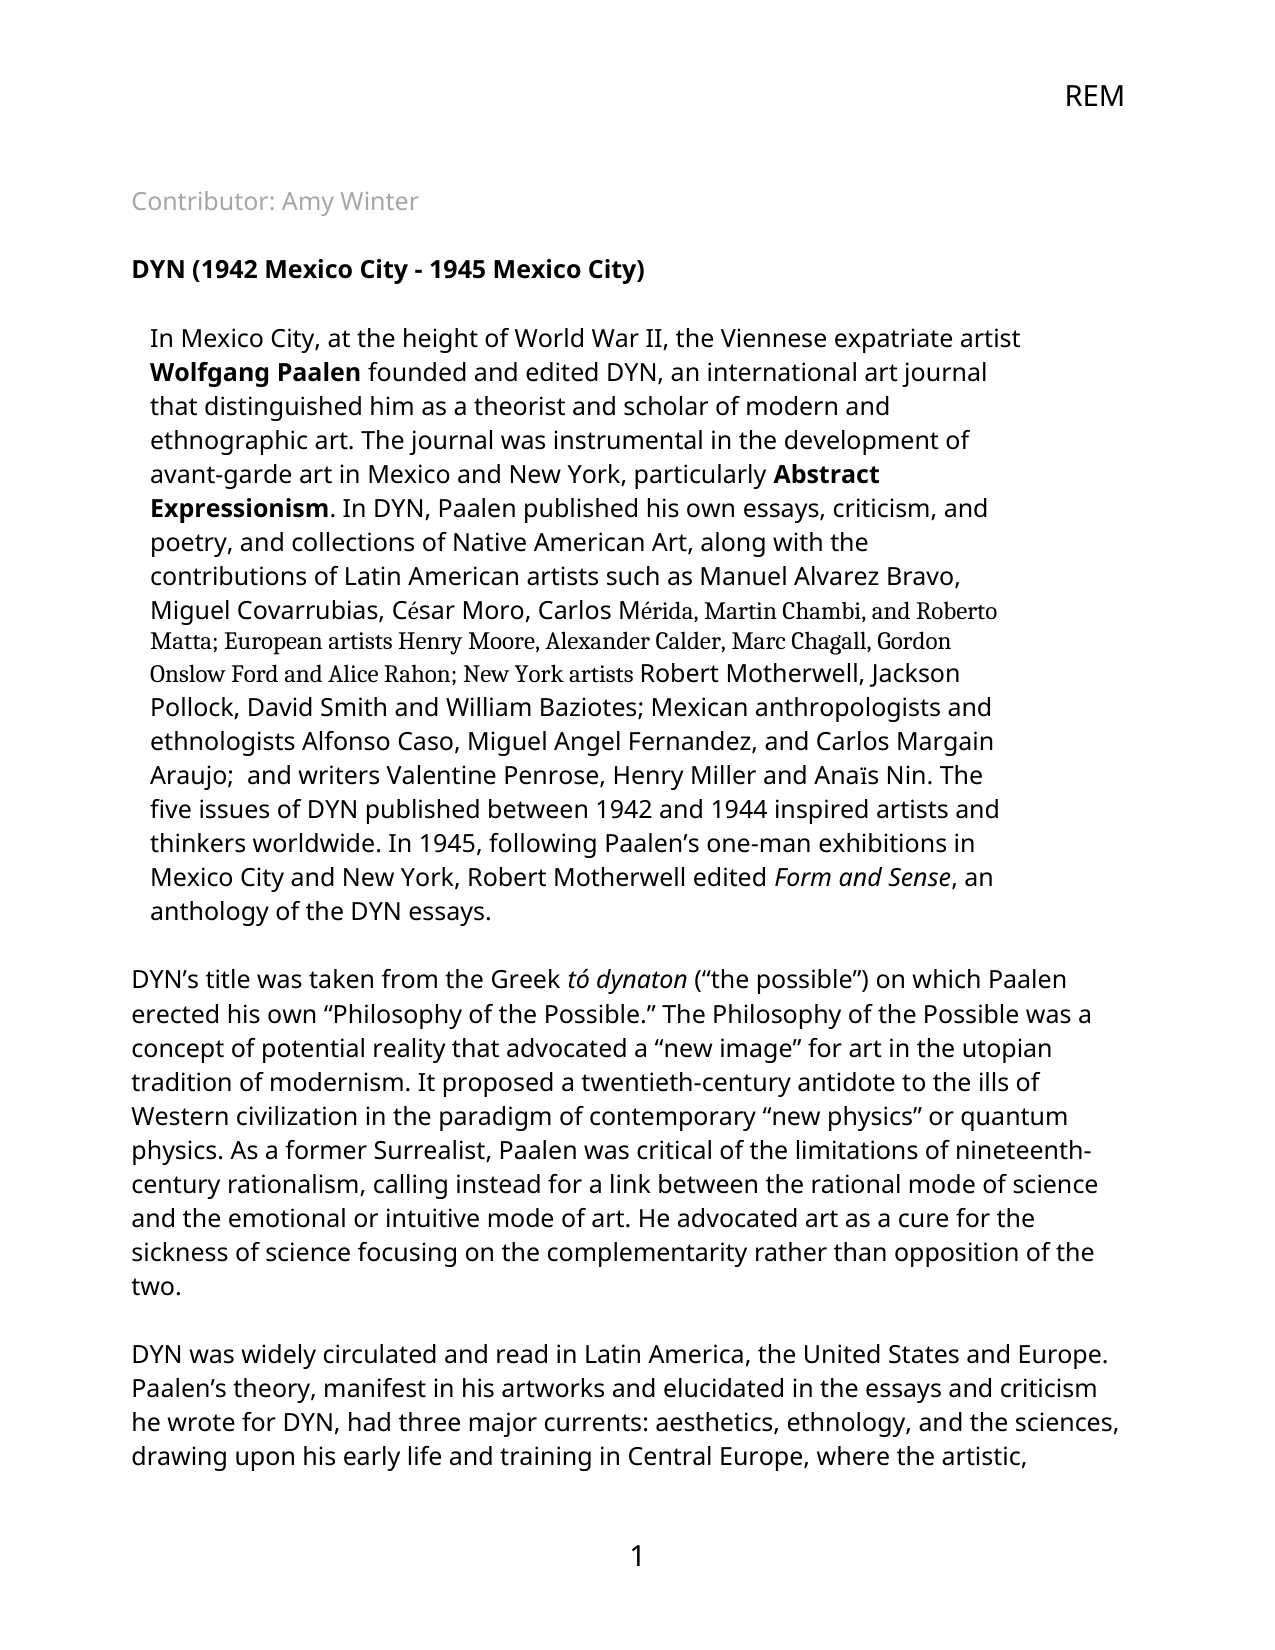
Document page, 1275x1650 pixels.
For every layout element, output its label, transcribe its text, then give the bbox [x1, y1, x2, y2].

text DYN (1942 Mexico City - 1945 Mexico City) [131, 252, 1125, 286]
text Contributor: Amy Winter [131, 184, 1125, 218]
text DYN’s title was taken from the Greek tó dynaton (“the possible”) on which Paalen erected his own “Philosophy of the Possible.” The Philosophy of the Possible was a concept of potential reality that advocated a “new image” for art in the utopian tradition of modernism. It proposed a twentieth-century antidote to the ills of Western civilization in the paradigm of contemporary “new physics” or quantum physics. As a former Surrealist, Paalen was critical of the limitations of nineteenth-century rationalism, calling instead for a link between the rational mode of science and the emotional or intuitive mode of art. He advocated art as a cure for the sickness of science focusing on the complementarity rather than opposition of the two. [131, 962, 1125, 1303]
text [131, 1337, 1125, 1473]
text In Mexico City, at the height of World War II, the Viennese expatriate artist Wolfgang Paalen founded and edited DYN, an international art journal that distinguished him as a theorist and scholar of modern and ethnographic art. The journal was instrumental in the development of avant-garde art in Mexico and New York, particularly Abstract Expressionism. In DYN, Paalen published his own essays, criticism, and poetry, and collections of Native American Art, along with the contributions of Latin American artists such as Manuel Alvarez Bravo, Miguel Covarrubias, César Moro, Carlos Mérida, Martin Chambi, and Roberto Matta; European artists Henry Moore, Alexander Calder, Marc Chagall, Gordon Onslow Ford and Alice Rahon; New York artists Robert Motherwell, Jackson Pollock, David Smith and William Baziotes; Mexican anthropologists and ethnologists Alfonso Caso, Miguel Angel Fernandez, and Carlos Margain Araujo; and writers Valentine Penrose, Henry Miller and Anaïs Nin. The five issues of DYN published between 1942 and 1944 inspired artists and thinkers worldwide. In 1945, following Paalen’s one-man exhibitions in Mexico City and New York, Robert Motherwell edited Form and Sense, an anthology of the DYN essays. [150, 320, 1031, 928]
